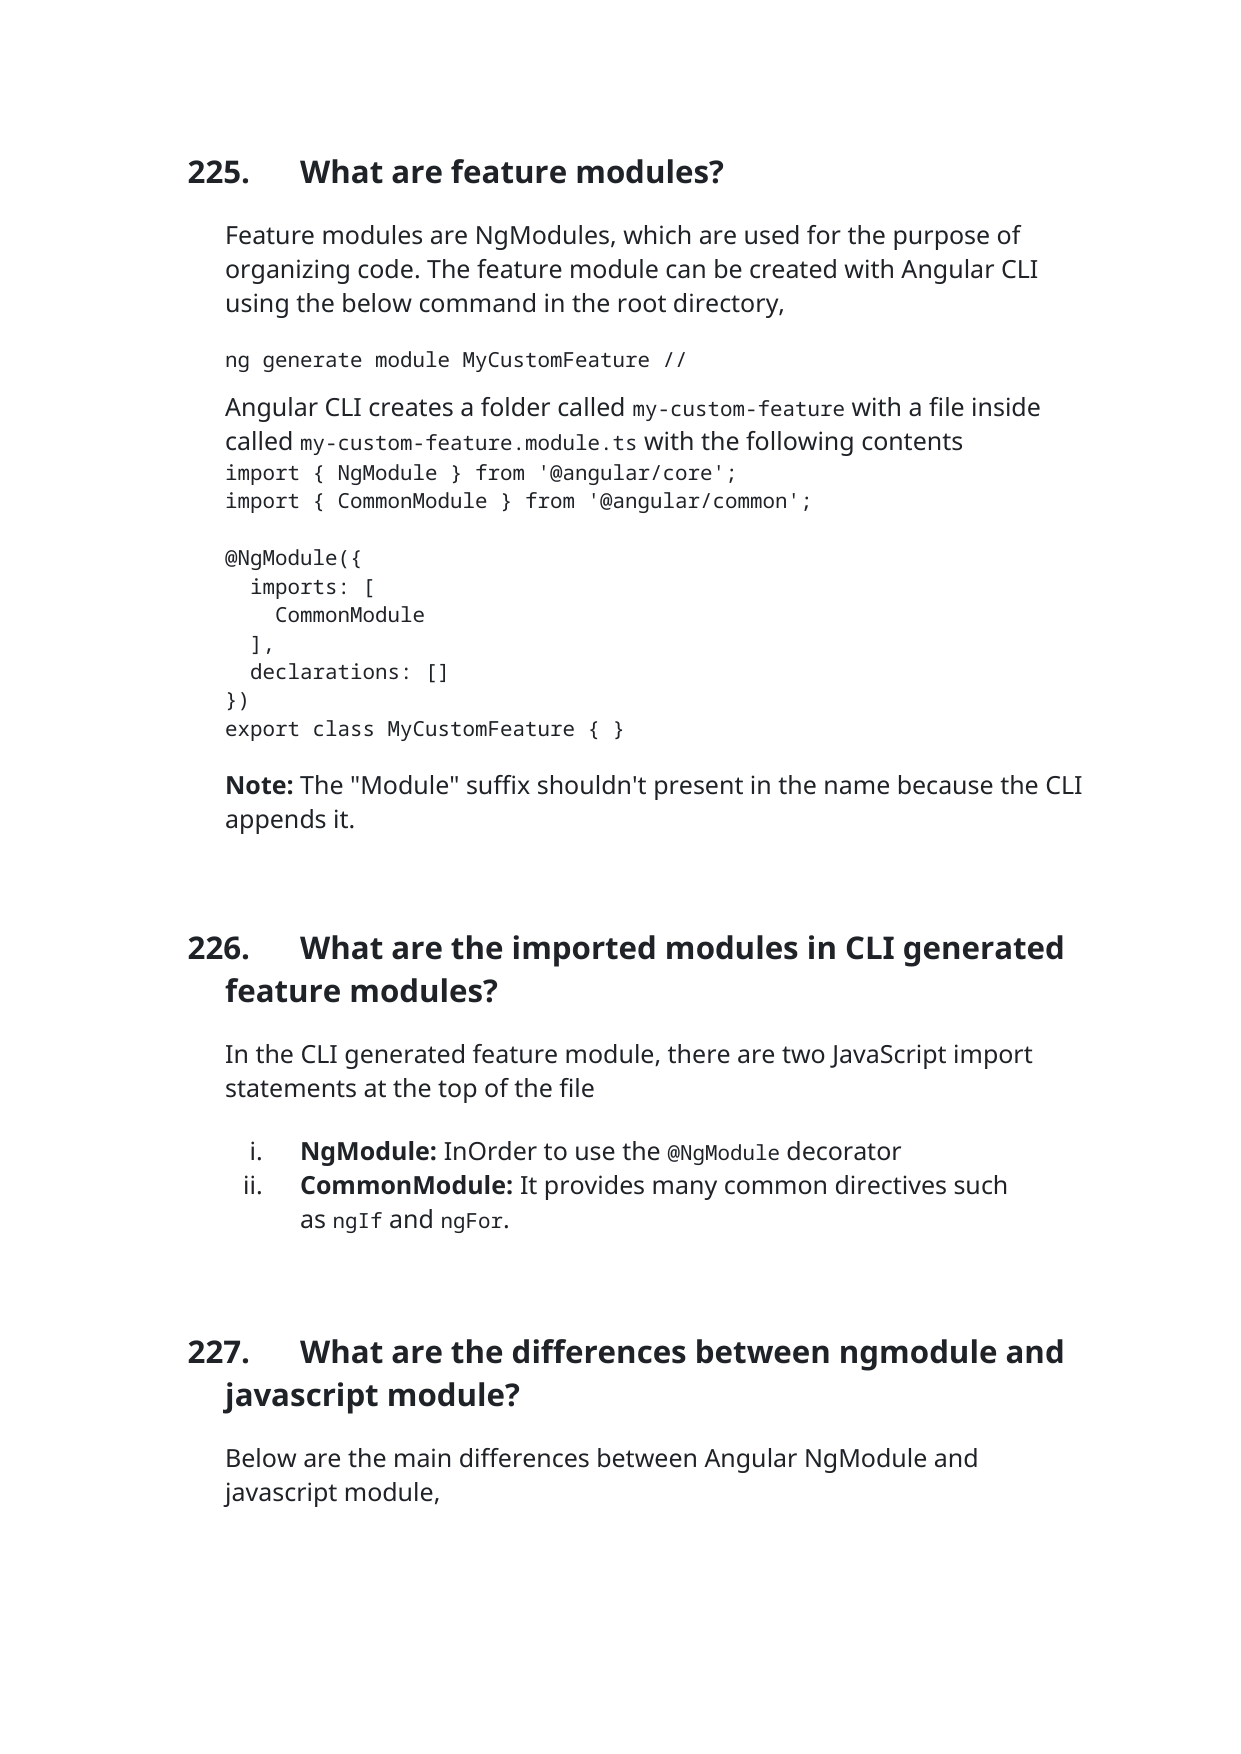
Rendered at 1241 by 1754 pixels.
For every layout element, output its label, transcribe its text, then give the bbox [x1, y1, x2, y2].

text @NgModule({ [225, 543, 1090, 572]
text Note: The "Module" suffix shouldn't present in the name because the CLI appends it. [225, 767, 1090, 836]
text Feature modules are NgModules, which are used for the purpose of organizing code. The feature module can be created with Angular CLI using the below command in the root directory, [225, 218, 1090, 320]
text ], [225, 629, 1090, 657]
text ng generate module MyCustomFeature // [225, 345, 1090, 373]
text }) [225, 686, 1090, 714]
text import { NgModule } from '@angular/core'; [225, 458, 1090, 486]
text Angular CLI creates a folder called my-custom-feature with a file inside called my-custom-feature.module.ts with the following contents [225, 390, 1090, 458]
text import { CommonModule } from '@angular/common'; [225, 486, 1090, 515]
text Below are the main differences between Angular NgModule and javascript module, [225, 1441, 1090, 1509]
text export class MyCustomFeature { } [225, 714, 1090, 742]
list What are feature modules? [187, 150, 1090, 193]
text imports: [ [225, 572, 1090, 600]
text CommonModule [225, 600, 1090, 629]
text declarations: [] [225, 657, 1090, 686]
list What are the imported modules in CLI generated feature modules? [187, 926, 1090, 1011]
list NgModule: InOrder to use the @NgModule decorator [262, 1133, 1090, 1168]
text In the CLI generated feature module, there are two JavaScript import statements at the top of the file [225, 1036, 1090, 1104]
list CommonModule: It provides many common directives such as ngIf and ngFor. [262, 1168, 1090, 1236]
list What are the differences between ngmodule and javascript module? [187, 1330, 1090, 1416]
